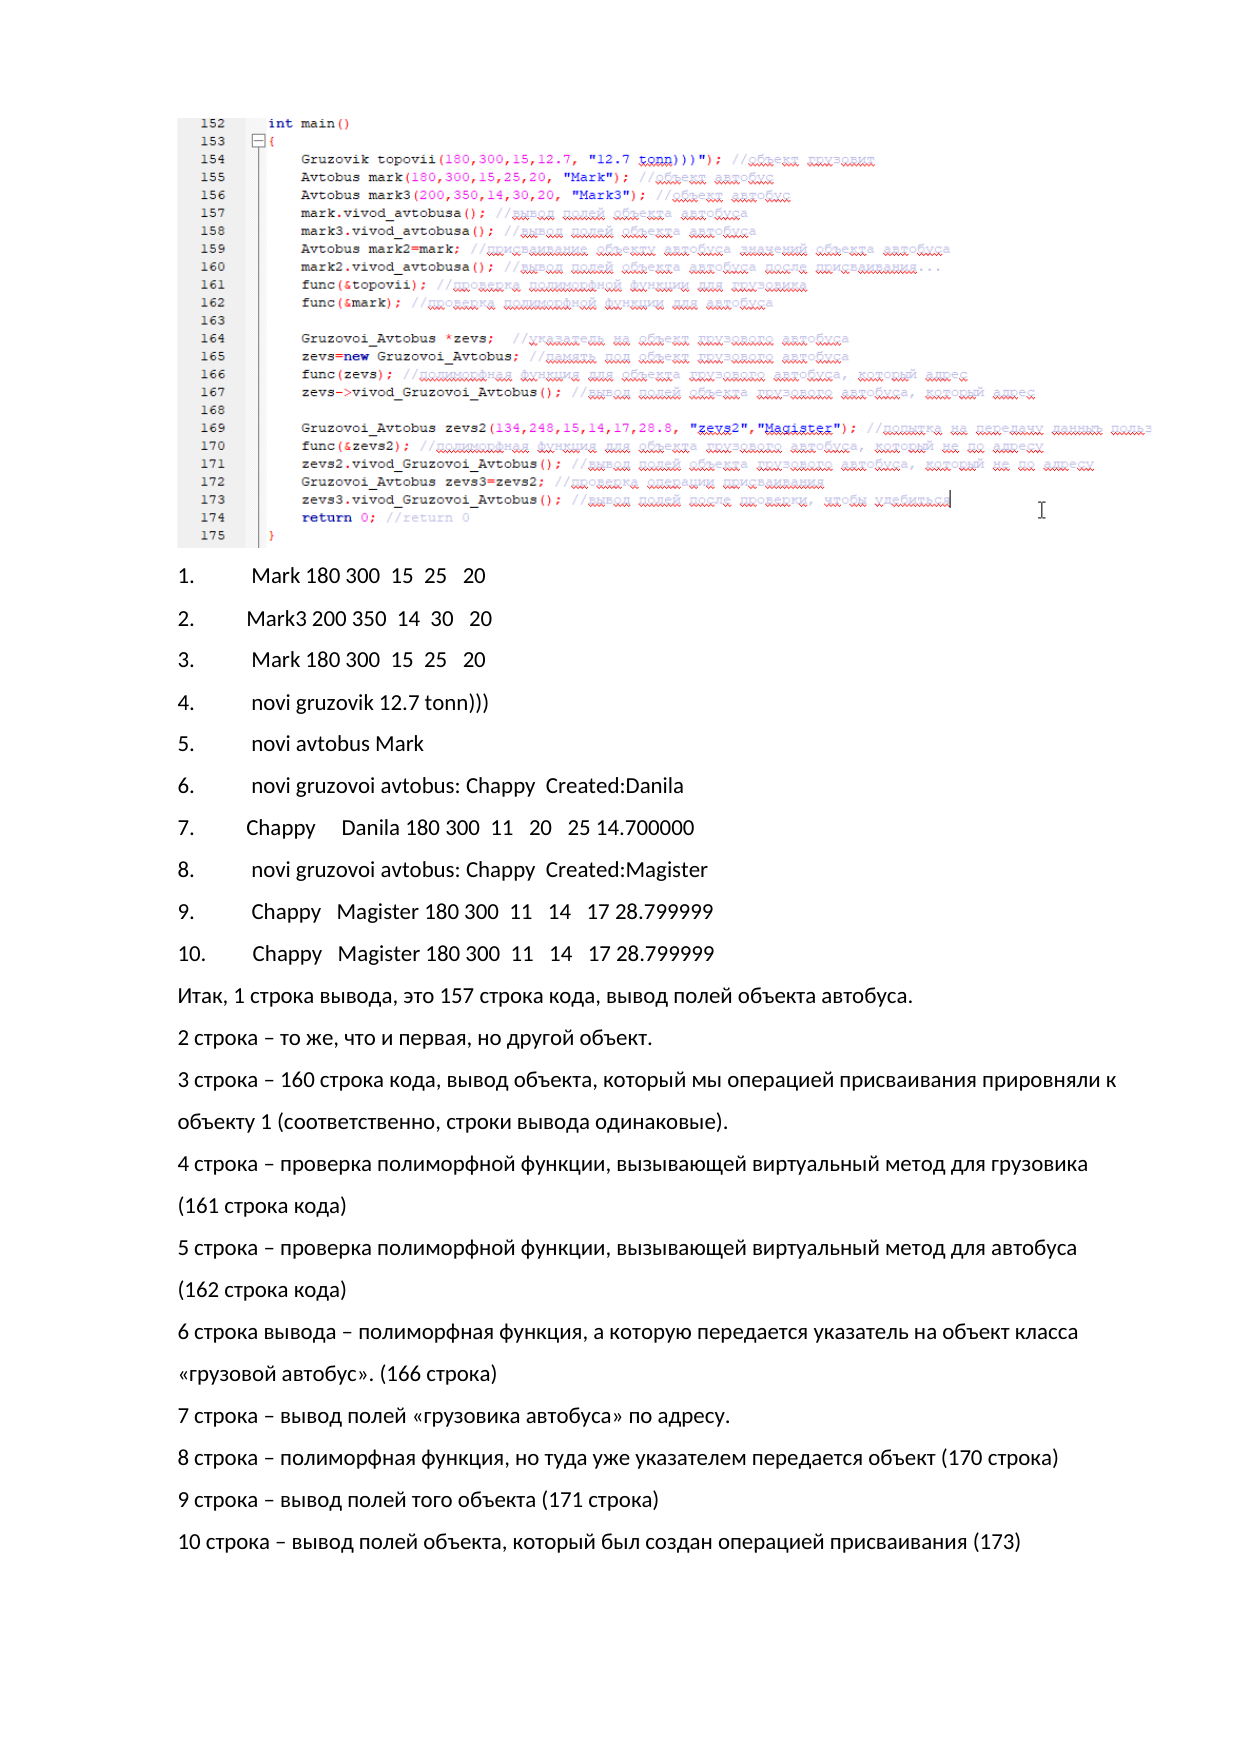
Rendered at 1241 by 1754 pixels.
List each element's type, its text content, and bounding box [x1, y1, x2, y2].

picture [177, 118, 1152, 548]
text 10. Chappy Magister 180 300 11 14 17 28.799999 [177, 939, 1152, 967]
text 1. Mark 180 300 15 25 20 [177, 562, 1152, 590]
text 8 строка – полиморфная функция, но туда уже указателем передается объект (170 строка) [177, 1443, 1152, 1471]
text 6. novi gruzovoi avtobus: Chappy Created:Danila [177, 772, 1152, 799]
text (162 строка кода) [177, 1275, 1152, 1303]
text 2 строка – то же, что и первая, но другой объект. [177, 1023, 1152, 1051]
text 9. Chappy Magister 180 300 11 14 17 28.799999 [177, 897, 1152, 926]
text 3. Mark 180 300 15 25 20 [177, 646, 1152, 674]
text 4. novi gruzovik 12.7 tonn))) [177, 688, 1152, 716]
text 5 строка – проверка полиморфной функции, вызывающей виртуальный метод для автобуса [177, 1233, 1152, 1261]
text 7 строка – вывод полей «грузовика автобуса» по адресу. [177, 1401, 1152, 1429]
text 10 строка – вывод полей объекта, который был создан операцией присваивания (173) [177, 1527, 1152, 1555]
text 9 строка – вывод полей того объекта (171 строка) [177, 1485, 1152, 1513]
text 5. novi avtobus Mark [177, 729, 1152, 758]
text 6 строка вывода – полиморфная функция, а которую передается указатель на объект класса «грузовой автобус». (166 строка) [177, 1317, 1152, 1387]
text 3 строка – 160 строка кода, вывод объекта, который мы операцией присваивания прировняли к объекту 1 (соответственно, строки вывода одинаковые). [177, 1065, 1152, 1135]
text Итак, 1 строка вывода, это 157 строка кода, вывод полей объекта автобуса. [177, 981, 1152, 1009]
text 7. Chappy Danila 180 300 11 20 25 14.700000 [177, 813, 1152, 842]
text 2. Mark3 200 350 14 30 20 [177, 604, 1152, 632]
text 8. novi gruzovoi avtobus: Chappy Created:Magister [177, 856, 1152, 883]
text 4 строка – проверка полиморфной функции, вызывающей виртуальный метод для грузовика [177, 1149, 1152, 1177]
text (161 строка кода) [177, 1191, 1152, 1219]
